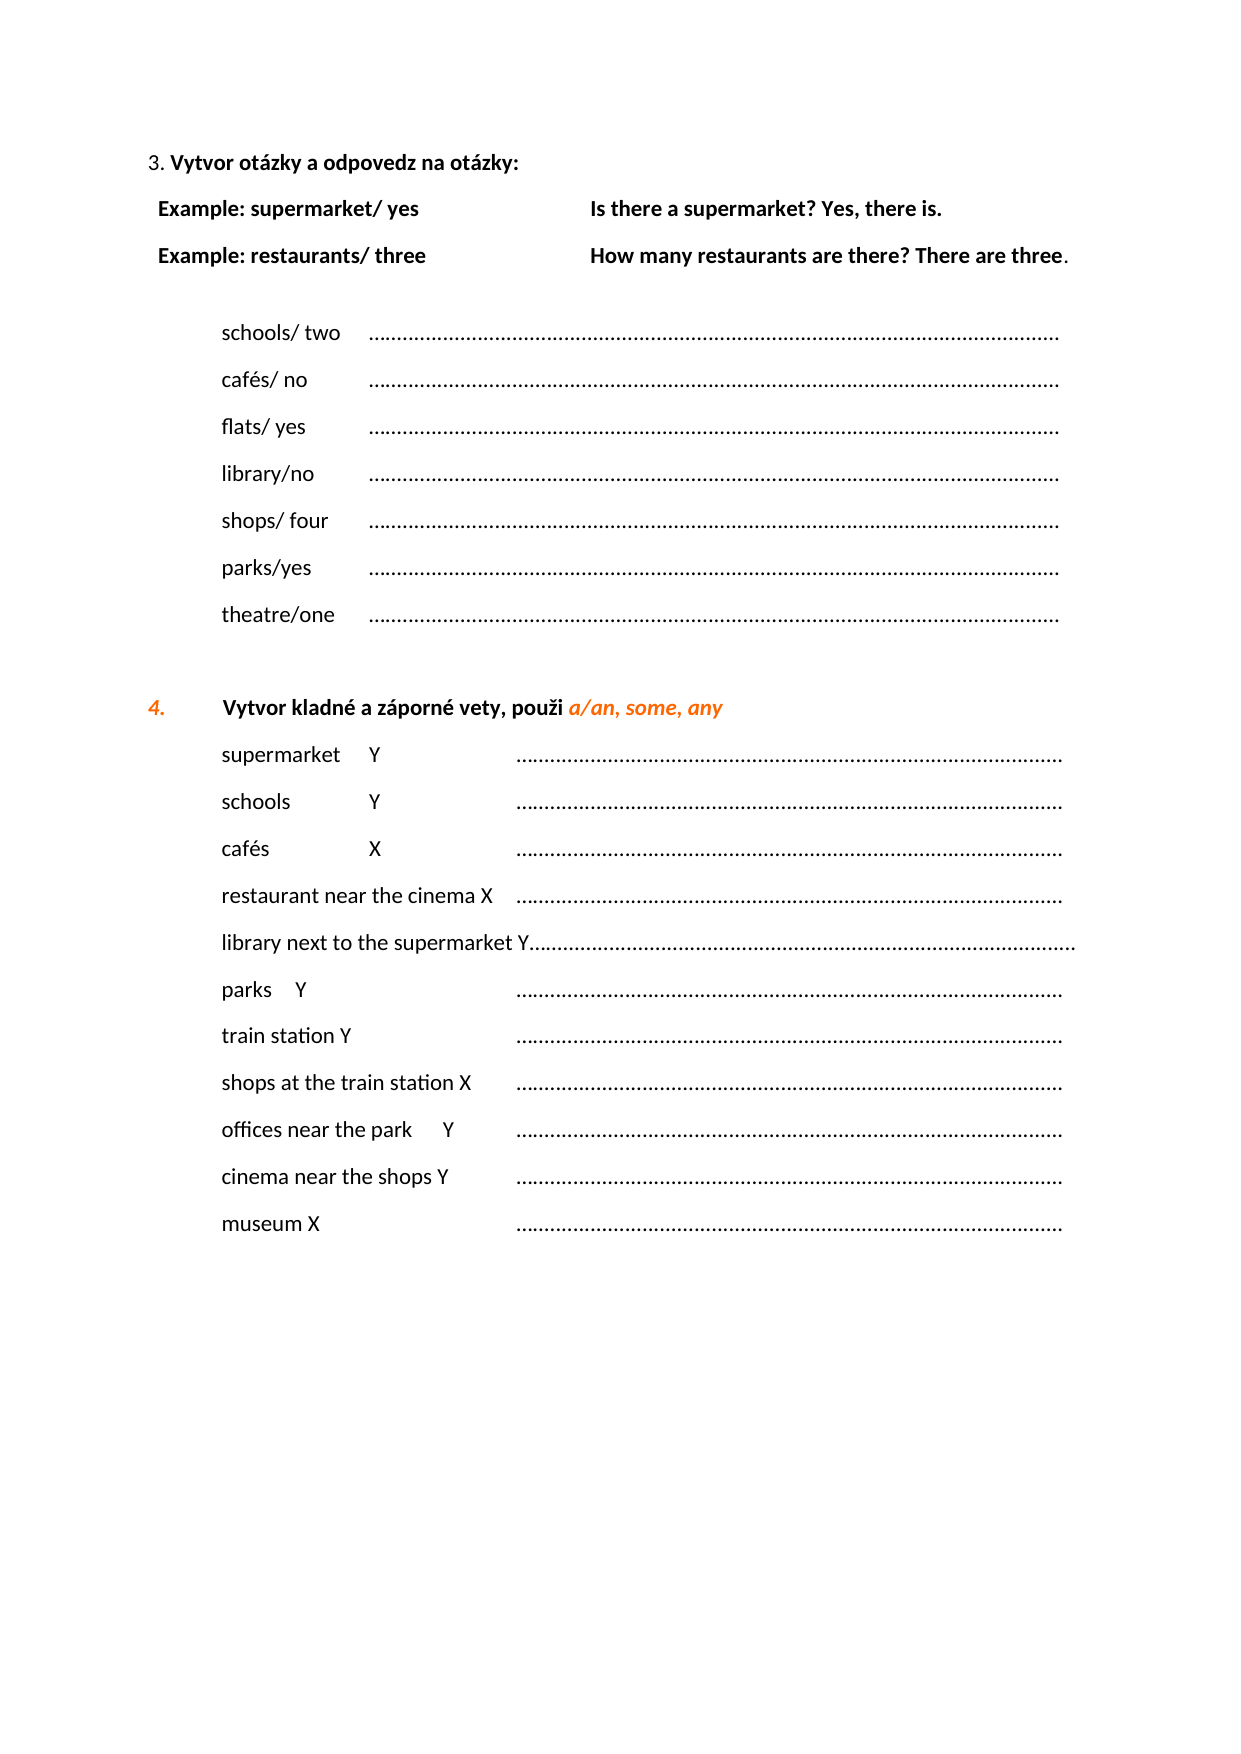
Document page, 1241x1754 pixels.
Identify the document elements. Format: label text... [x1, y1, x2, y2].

list supermarket Y …............................................................................................ [148, 740, 1093, 768]
list library/no …..................................................................................................................... [148, 459, 1093, 487]
list cafés/ no …..................................................................................................................... [148, 365, 1093, 393]
list shops at the train station X …............................................................................................ [148, 1068, 1093, 1096]
list schools/ two …..................................................................................................................... [148, 318, 1093, 346]
list Example: supermarket/ yes Is there a supermarket? Yes, there is. [148, 194, 1093, 222]
list cafés X …............................................................................................ [148, 834, 1093, 862]
list cinema near the shops Y …............................................................................................ [148, 1162, 1093, 1190]
list museum X …............................................................................................ [148, 1209, 1093, 1237]
list library next to the supermarket Y…............................................................................................ [148, 928, 1093, 956]
list restaurant near the cinema X …............................................................................................ [148, 881, 1093, 909]
list train station Y …............................................................................................ [148, 1022, 1093, 1049]
list Vytvor kladné a záporné vety, použi a/an, some, any [148, 693, 1093, 721]
list schools Y …............................................................................................ [148, 787, 1093, 815]
list 3. Vytvor otázky a odpovedz na otázky: [148, 148, 1093, 176]
list parks Y …............................................................................................ [148, 975, 1093, 1003]
list shops/ four …..................................................................................................................... [148, 506, 1093, 534]
list flats/ yes …..................................................................................................................... [148, 412, 1093, 440]
list Example: restaurants/ three How many restaurants are there? There are three. [148, 241, 1093, 299]
list offices near the park Y …............................................................................................ [148, 1115, 1093, 1143]
list parks/yes …..................................................................................................................... [148, 553, 1093, 581]
list theatre/one …..................................................................................................................... [148, 600, 1093, 628]
